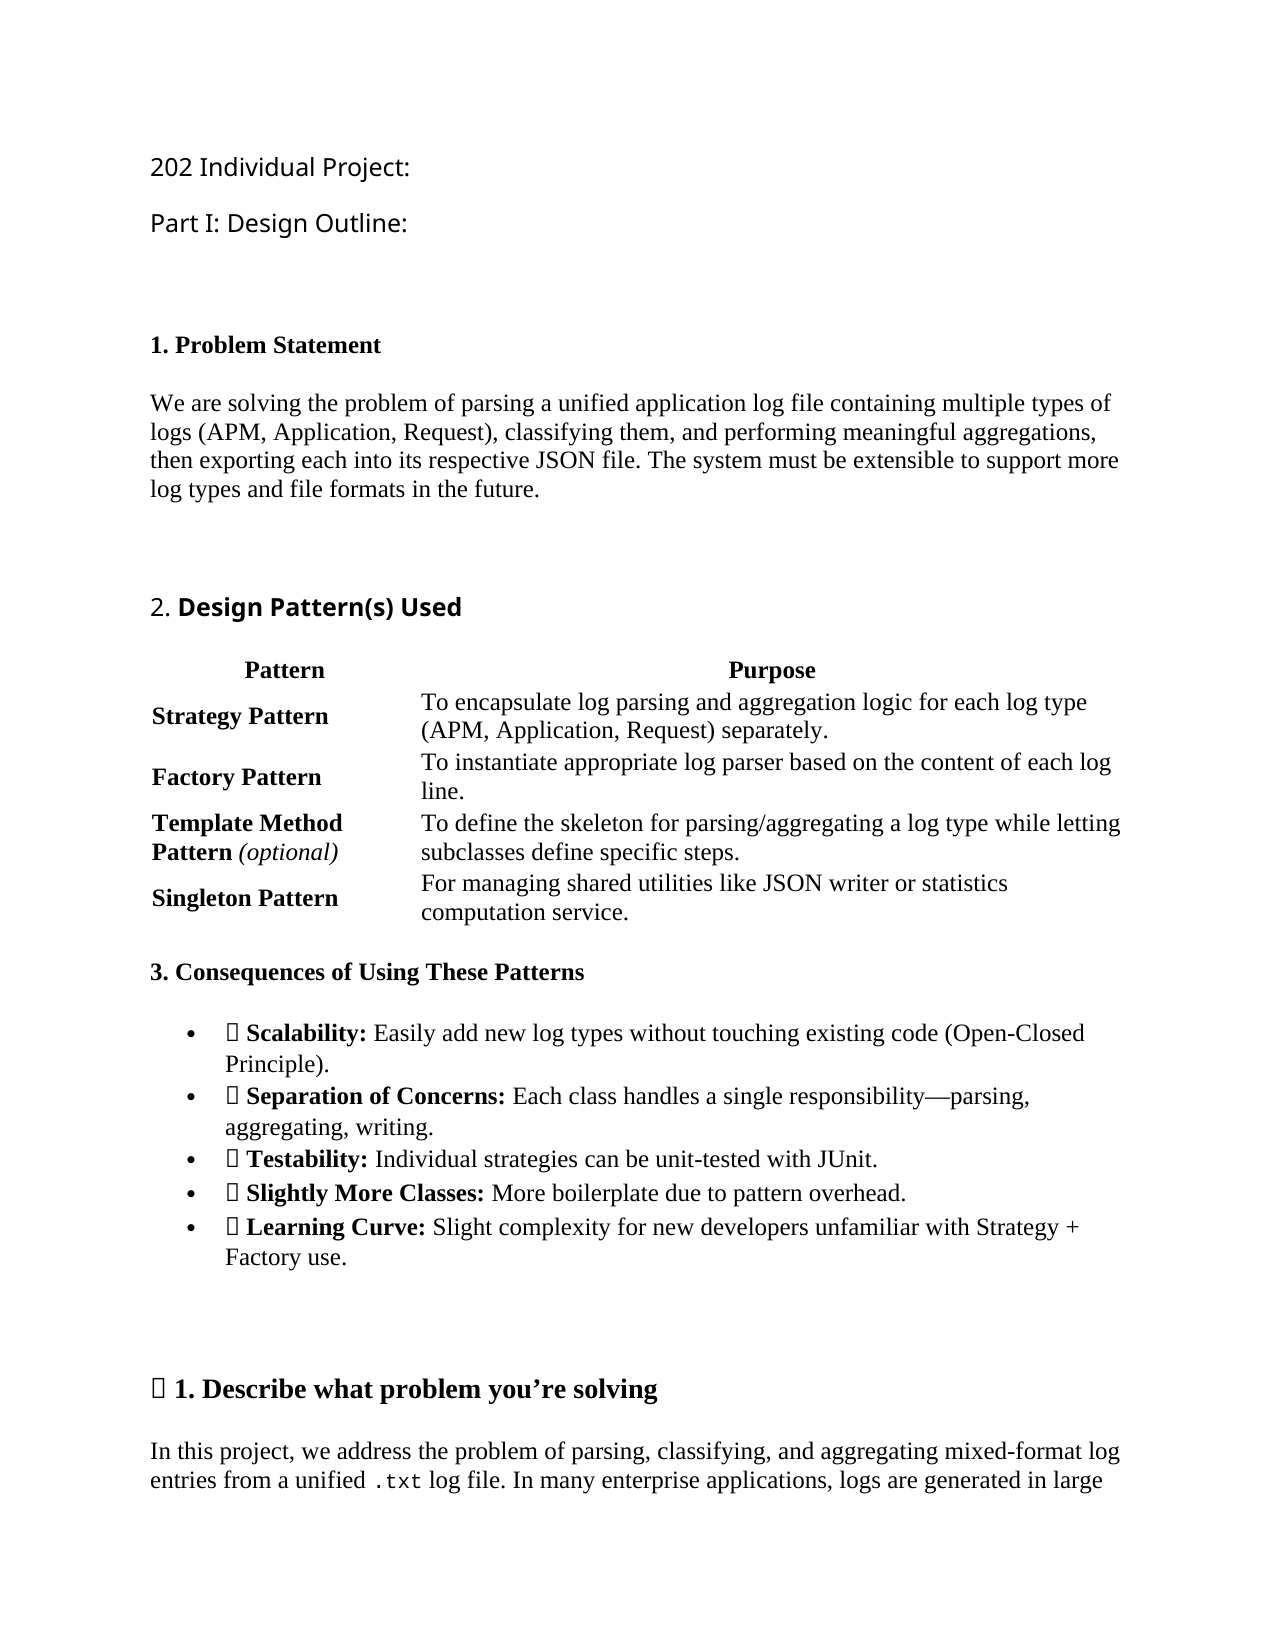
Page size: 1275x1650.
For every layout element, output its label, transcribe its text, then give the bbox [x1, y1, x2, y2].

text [150, 1436, 1125, 1494]
text We are solving the problem of parsing a unified application log file containing multiple types of logs (APM, Application, Request), classifying them, and performing meaningful aggregations, then exporting each into its respective JSON file. The system must be extensible to support more log types and file formats in the future. [150, 388, 1125, 503]
table_cell Factory Pattern [150, 746, 419, 806]
table_cell Singleton Pattern [150, 867, 419, 928]
list ✅ Separation of Concerns: Each class handles a single responsibility—parsing, aggregating, writing. [187, 1077, 1125, 1140]
text 2. Design Pattern(s) Used [150, 590, 1125, 624]
table_cell Template Method Pattern (optional) [150, 806, 419, 867]
text 202 Individual Project: [150, 150, 1125, 184]
text Part I: Design Outline: [150, 206, 1125, 240]
text ✅ 1. Describe what problem you’re solving [150, 1369, 1125, 1407]
text 3. Consequences of Using These Patterns [150, 957, 1125, 986]
table_cell For managing shared utilities like JSON writer or statistics computation service. [419, 867, 1125, 928]
table_cell To encapsulate log parsing and aggregation logic for each log type (APM, Application, Request) separately. [419, 685, 1125, 746]
list ✅ Scalability: Easily add new log types without touching existing code (Open-Closed Principle). [187, 1015, 1125, 1077]
text 1. Problem Statement [150, 330, 1125, 359]
table_header Purpose [419, 653, 1125, 685]
list 🔄 Slightly More Classes: More boilerplate due to pattern overhead. [187, 1174, 1125, 1208]
table_cell To instantiate appropriate log parser based on the content of each log line. [419, 746, 1125, 806]
table_cell To define the skeleton for parsing/aggregating a log type while letting subclasses define specific steps. [419, 806, 1125, 867]
table_header Pattern [150, 653, 419, 685]
table_cell Strategy Pattern [150, 685, 419, 746]
list ✅ Testability: Individual strategies can be unit-tested with JUnit. [187, 1140, 1125, 1174]
list 🔄 Learning Curve: Slight complexity for new developers unfamiliar with Strategy + Factory use. [187, 1208, 1125, 1271]
